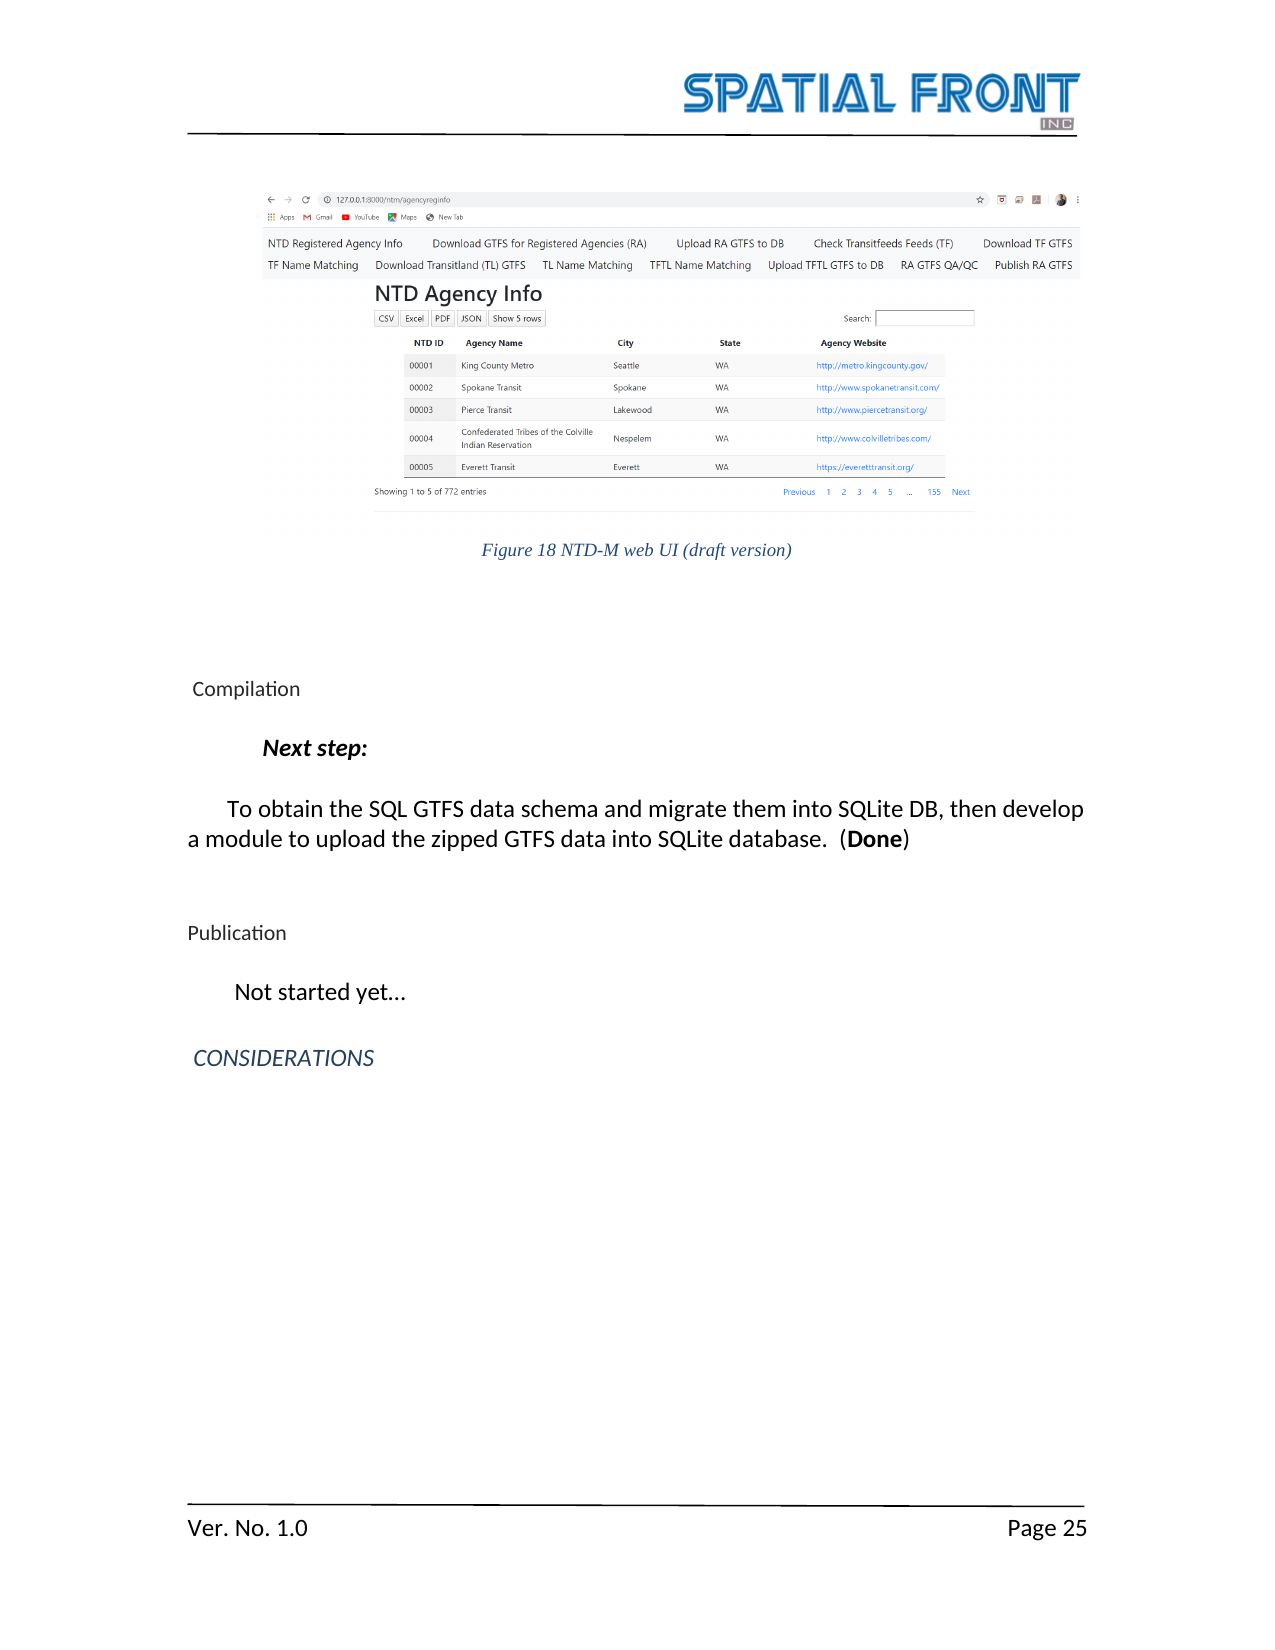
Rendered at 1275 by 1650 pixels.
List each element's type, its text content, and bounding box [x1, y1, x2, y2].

text Next step: [187, 732, 1087, 763]
text Figure 18 NTD-M web UI (draft version) [187, 538, 1087, 560]
subtitle Compilation [187, 675, 1087, 702]
text Not started yet… [234, 977, 1087, 1007]
picture [262, 192, 1081, 539]
text To obtain the SQL GTFS data schema and migrate them into SQLite DB, then develop a module to upload the zipped GTFS data into SQLite database. (Done) [187, 793, 1087, 854]
picture [678, 65, 1083, 133]
subtitle Publication [187, 919, 1087, 946]
subtitle CONSIDERATIONS [187, 1042, 1087, 1072]
